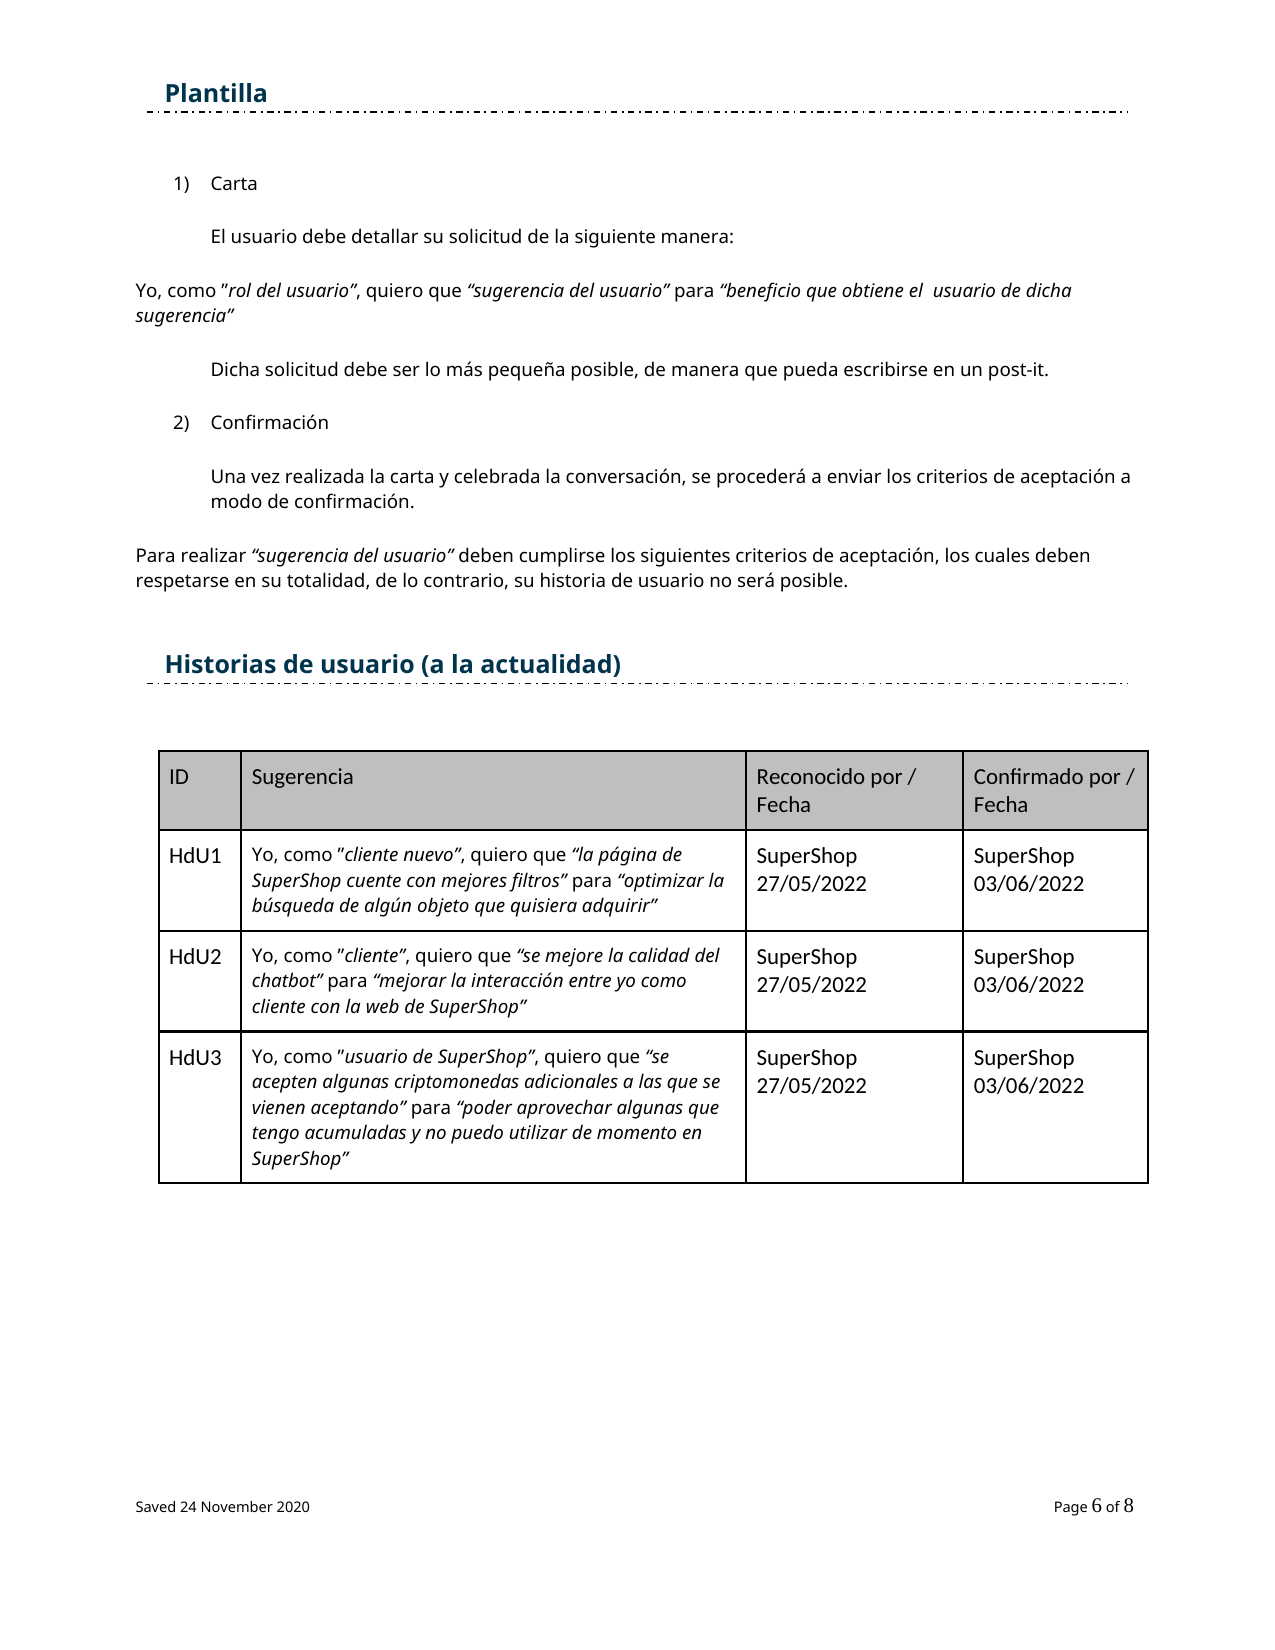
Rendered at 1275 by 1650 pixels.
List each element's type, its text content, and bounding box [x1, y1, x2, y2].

table_cell SuperShop 03/06/2022 [964, 932, 1147, 1030]
table_cell HdU1 [160, 831, 240, 930]
table_header Sugerencia [242, 752, 745, 829]
table_header Reconocido por / Fecha [747, 752, 962, 829]
table_cell SuperShop 03/06/2022 [964, 1033, 1147, 1182]
text Plantilla [149, 75, 1137, 109]
table_header Confirmado por / Fecha [964, 752, 1147, 829]
text Yo, como ”rol del usuario”, quiero que “sugerencia del usuario” para “beneficio que obtiene el usuario de dicha sugerencia” [135, 277, 1137, 328]
table_cell SuperShop 03/06/2022 [964, 831, 1147, 930]
table_cell SuperShop 27/05/2022 [747, 831, 962, 930]
text El usuario debe detallar su solicitud de la siguiente manera: [135, 223, 1137, 249]
table_cell Yo, como ”cliente nuevo”, quiero que “la página de SuperShop cuente con mejores filtros” para “optimizar la búsqueda de algún objeto que quisiera adquirir” [242, 831, 745, 930]
table_cell HdU3 [160, 1033, 240, 1182]
text Para realizar “sugerencia del usuario” deben cumplirse los siguientes criterios de aceptación, los cuales deben respetarse en su totalidad, de lo contrario, su historia de usuario no será posible. [135, 542, 1137, 593]
list Carta [173, 170, 1137, 196]
table_cell Yo, como ”usuario de SuperShop”, quiero que “se acepten algunas criptomonedas adicionales a las que se vienen aceptando” para “poder aprovechar algunas que tengo acumuladas y no puedo utilizar de momento en SuperShop” [242, 1033, 745, 1182]
table_cell Yo, como ”cliente”, quiero que “se mejore la calidad del chatbot” para “mejorar la interacción entre yo como cliente con la web de SuperShop” [242, 932, 745, 1030]
table_cell HdU2 [160, 932, 240, 1030]
text Historias de usuario (a la actualidad) [149, 647, 1137, 681]
table_cell SuperShop 27/05/2022 [747, 932, 962, 1030]
table_cell SuperShop 27/05/2022 [747, 1033, 962, 1182]
list Confirmación [173, 410, 1137, 435]
text Una vez realizada la carta y celebrada la conversación, se procederá a enviar los criterios de aceptación a modo de confirmación. [210, 463, 1137, 514]
text Dicha solicitud debe ser lo más pequeña posible, de manera que pueda escribirse en un post-it. [135, 356, 1137, 382]
table_header ID [160, 752, 240, 829]
